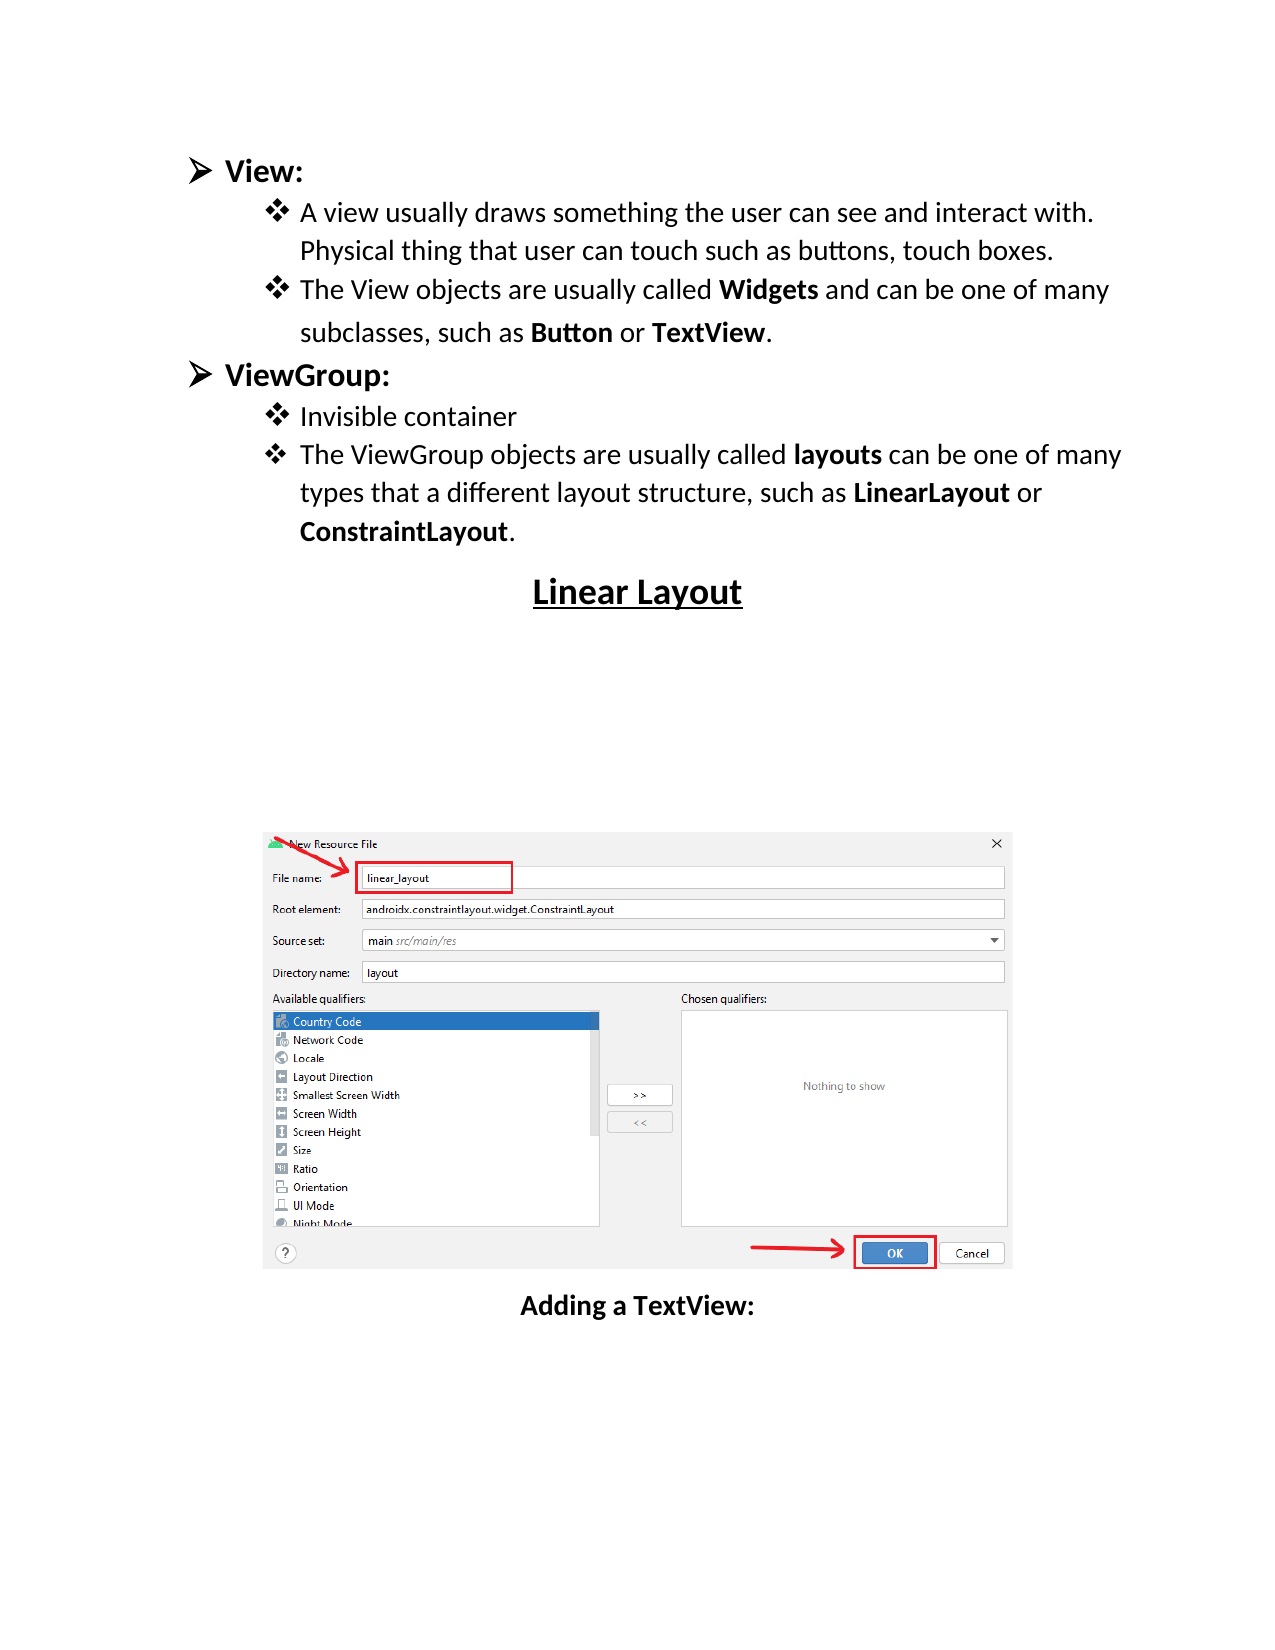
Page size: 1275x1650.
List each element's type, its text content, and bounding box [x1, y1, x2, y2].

text Adding a TextView: [150, 1287, 1125, 1323]
list The View objects are usually called Widgets and can be one of many subclasses, such as Button or TextView. [262, 271, 1125, 350]
list The ViewGroup objects are usually called layouts can be one of many types that a different layout structure, such as LinearLayout or ConstraintLayout. [262, 436, 1125, 548]
list View: [187, 150, 1125, 191]
list Invisible container [262, 398, 1125, 433]
text Linear Layout [150, 568, 1125, 614]
list ViewGroup: [187, 354, 1125, 394]
list A view usually draws something the user can see and interact with. Physical thing that user can touch such as buttons, touch boxes. [262, 194, 1125, 268]
picture [262, 832, 1013, 1269]
